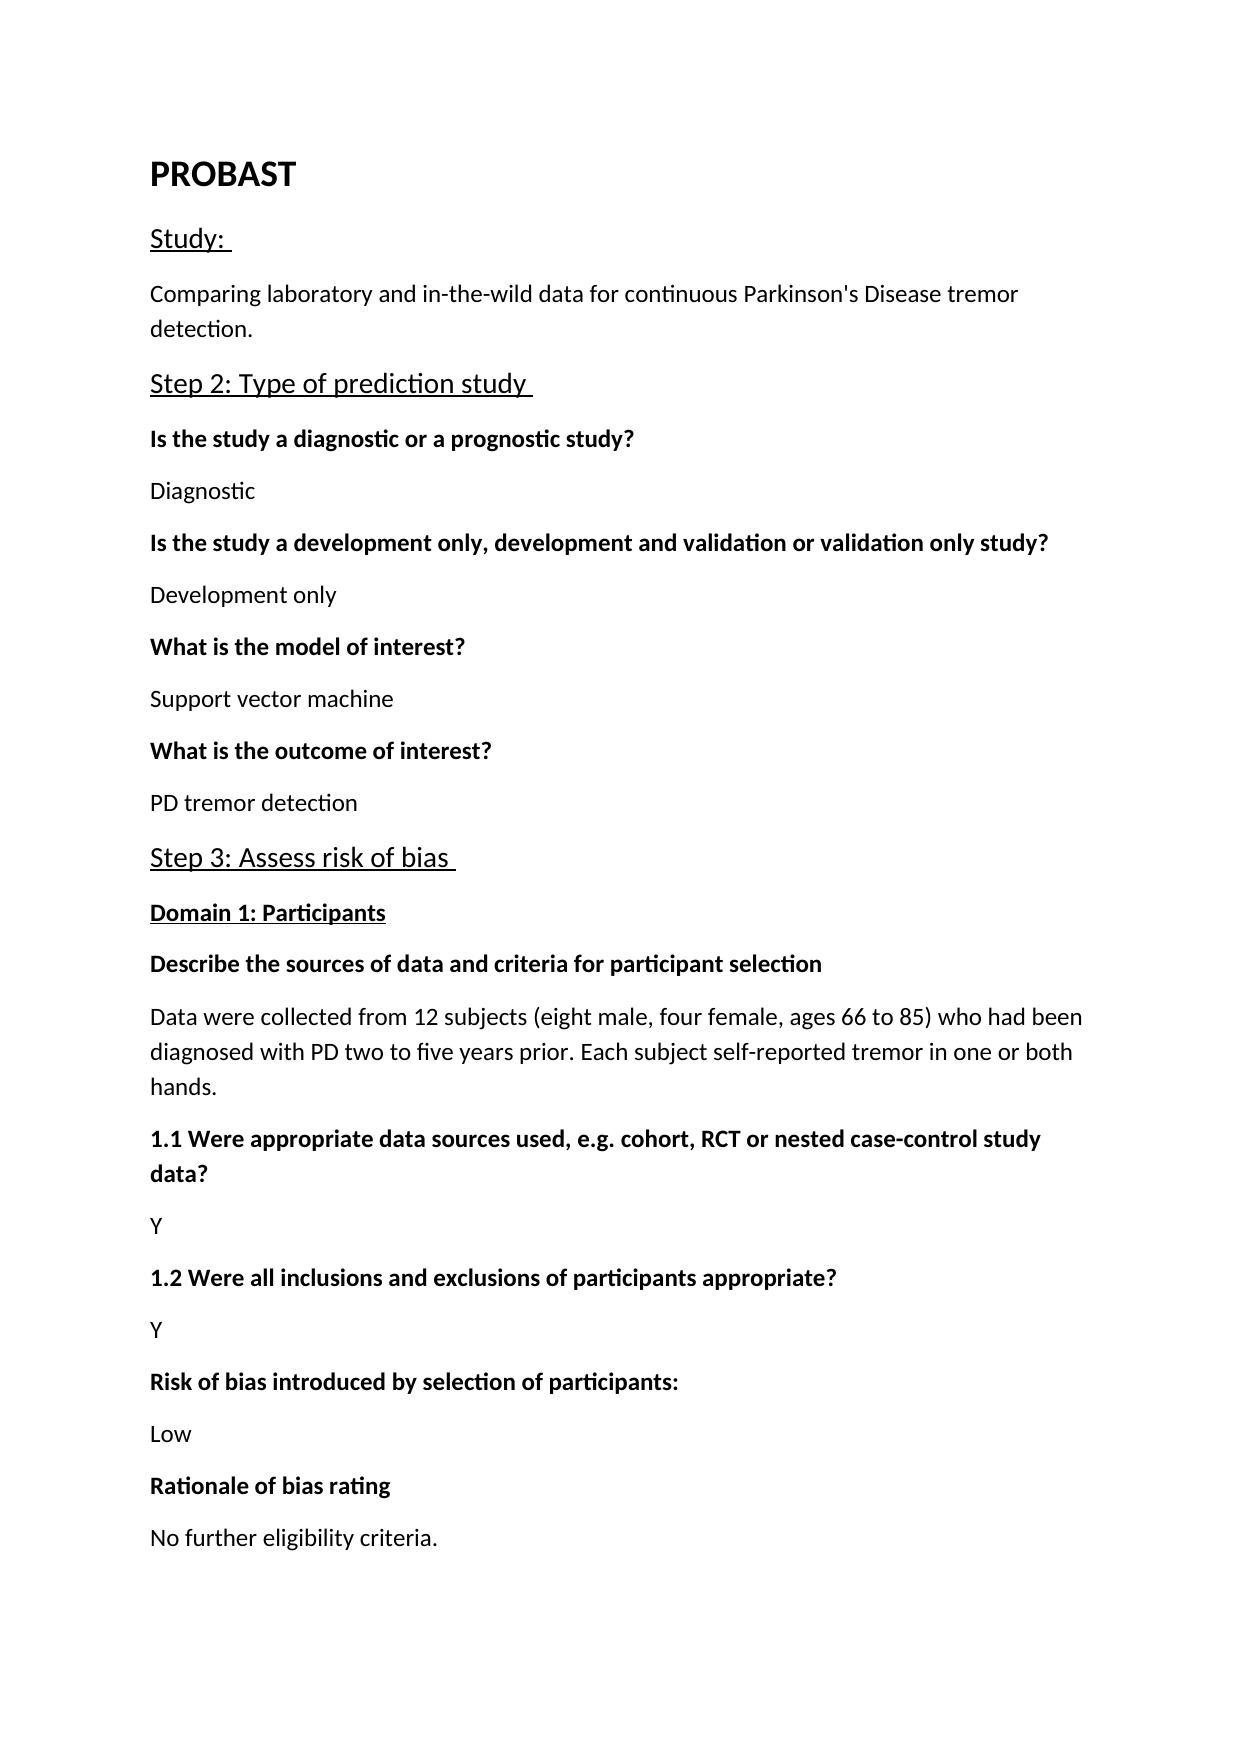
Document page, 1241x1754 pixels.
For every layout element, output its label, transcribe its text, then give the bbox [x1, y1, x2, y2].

text PROBAST [150, 150, 1090, 196]
text Low [150, 1418, 1090, 1449]
text What is the model of interest? [150, 631, 1090, 661]
text Diagnostic [150, 475, 1090, 505]
text Is the study a development only, development and validation or validation only study? [150, 527, 1090, 557]
text PD tremor detection [150, 787, 1090, 817]
text 1.2 Were all inclusions and exclusions of participants appropriate? [150, 1262, 1090, 1293]
text Domain 1: Participants [150, 897, 1090, 927]
text Describe the sources of data and criteria for participant selection [150, 949, 1090, 979]
text Risk of bias introduced by selection of participants: [150, 1366, 1090, 1397]
text Step 2: Type of prediction study [150, 365, 1090, 401]
text 1.1 Were appropriate data sources used, e.g. cohort, RCT or nested case-control study data? [150, 1123, 1090, 1189]
text Rationale of bias rating [150, 1470, 1090, 1501]
text Y [150, 1211, 1090, 1241]
text Y [150, 1314, 1090, 1345]
text No further eligibility criteria. [150, 1522, 1090, 1553]
text Study: [150, 220, 1090, 255]
text Is the study a diagnostic or a prognostic study? [150, 423, 1090, 453]
text Comparing laboratory and in-the-wild data for continuous Parkinson's Disease tremor detection. [150, 278, 1090, 343]
text Support vector machine [150, 683, 1090, 713]
text What is the outcome of interest? [150, 735, 1090, 765]
text Step 3: Assess risk of bias [150, 839, 1090, 874]
text Data were collected from 12 subjects (eight male, four female, ages 66 to 85) who had been diagnosed with PD two to five years prior. Each subject self-reported tremor in one or both hands. [150, 1001, 1090, 1102]
text Development only [150, 579, 1090, 609]
